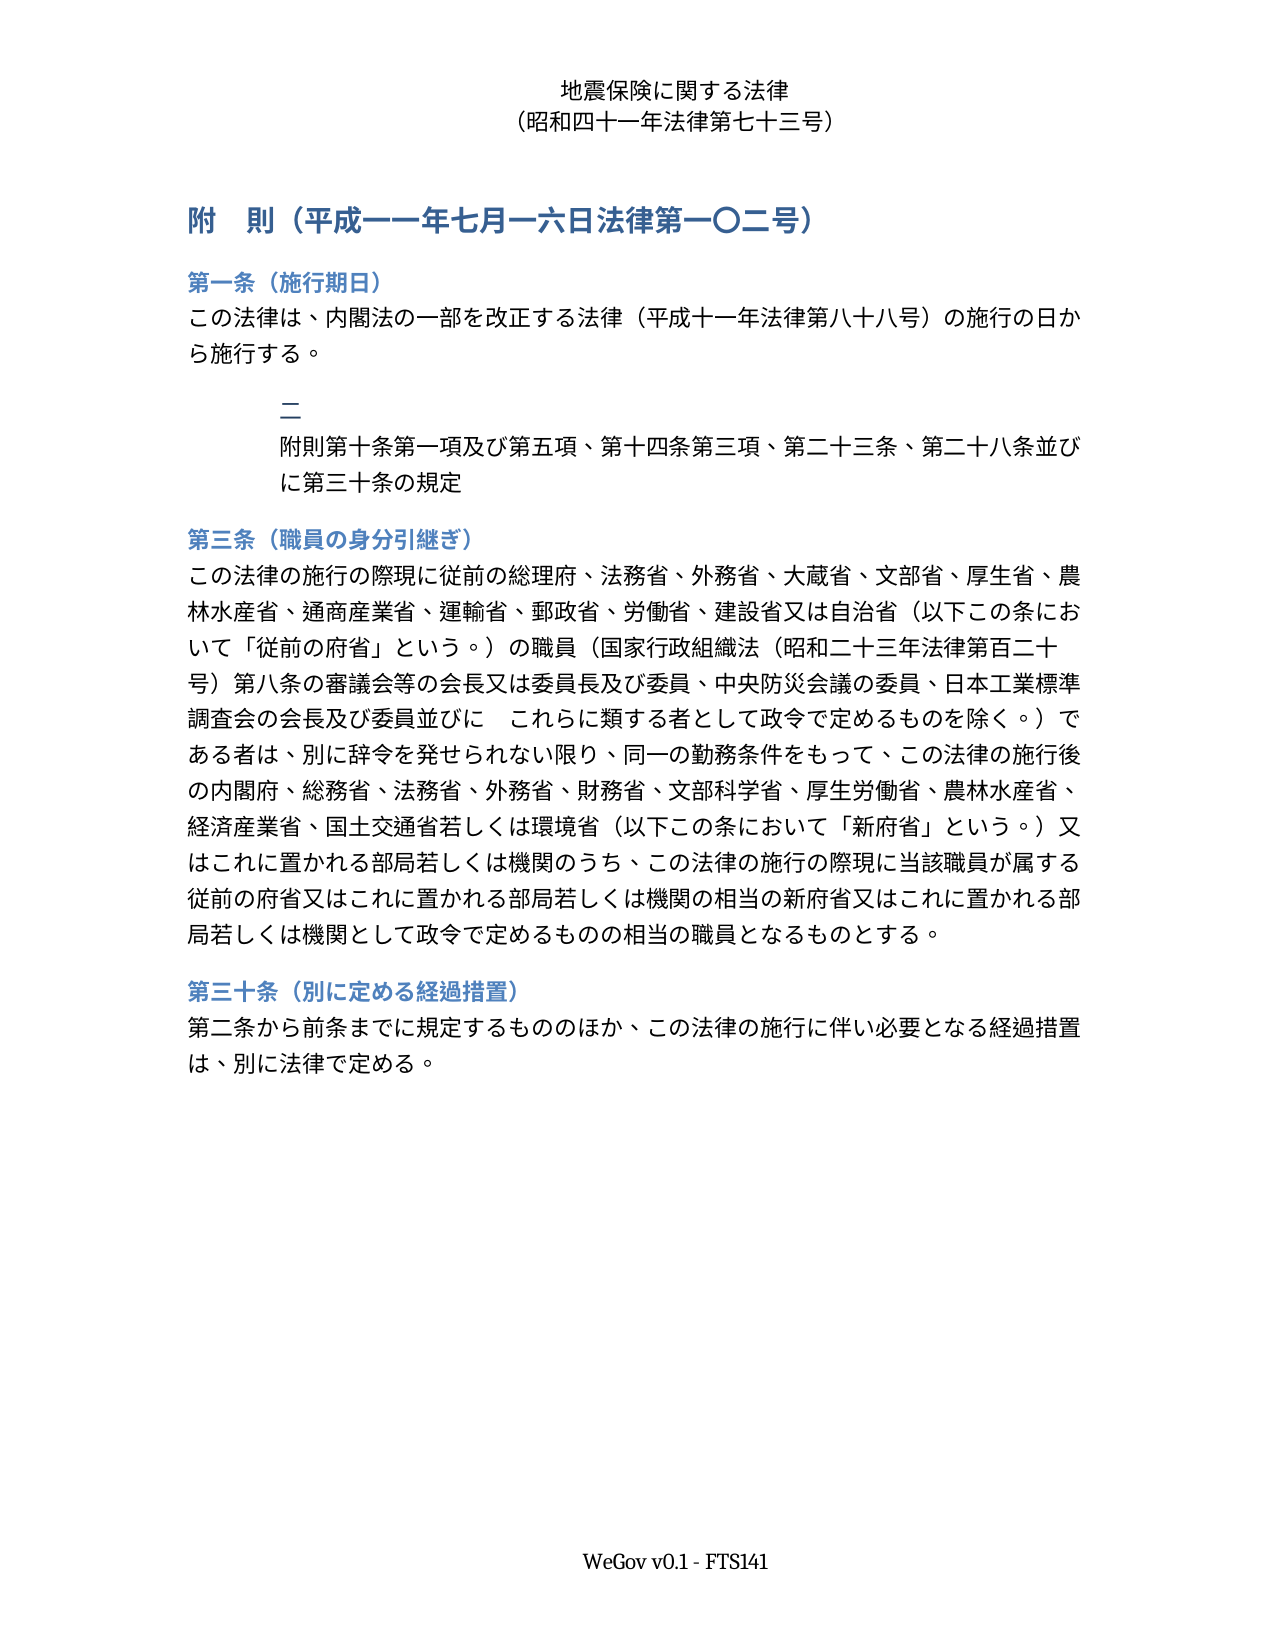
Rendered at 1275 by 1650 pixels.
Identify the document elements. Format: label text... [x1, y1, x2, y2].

subtitle 第三十条（別に定める経過措置） [187, 976, 1087, 1007]
text 附則第十条第一項及び第五項、第十四条第三項、第二十三条、第二十八条並びに第三十条の規定 [279, 431, 1087, 498]
text 第二条から前条までに規定するもののほか、この法律の施行に伴い必要となる経過措置は、別に法律で定める。 [187, 1012, 1087, 1079]
text この法律は、内閣法の一部を改正する法律（平成十一年法律第八十八号）の施行の日から施行する。 [187, 302, 1087, 369]
subtitle 二 [279, 395, 1087, 426]
subtitle 第一条（施行期日） [187, 266, 1087, 298]
subtitle 第三条（職員の身分引継ぎ） [187, 524, 1087, 555]
subtitle 附 則（平成一一年七月一六日法律第一〇二号） [187, 200, 1087, 240]
text この法律の施行の際現に従前の総理府、法務省、外務省、大蔵省、文部省、厚生省、農林水産省、通商産業省、運輸省、郵政省、労働省、建設省又は自治省（以下この条において「従前の府省」という。）の職員（国家行政組織法（昭和二十三年法律第百二十号）第八条の審議会等の会長又は委員長及び委員、中央防災会議の委員、日本工業標準調査会の会長及び委員並びに これらに類する者として政令で定めるものを除く。）である者は、別に辞令を発せられない限り、同一の勤務条件をもって、この法律の施行後の内閣府、総務省、法務省、外務省、財務省、文部科学省、厚生労働省、農林水産省、経済産業省、国土交通省若しくは環境省（以下この条において「新府省」という。）又はこれに置かれる部局若しくは機関のうち、この法律の施行の際現に当該職員が属する従前の府省又はこれに置かれる部局若しくは機関の相当の新府省又はこれに置かれる部局若しくは機関として政令で定めるものの相当の職員となるものとする。 [187, 560, 1087, 950]
